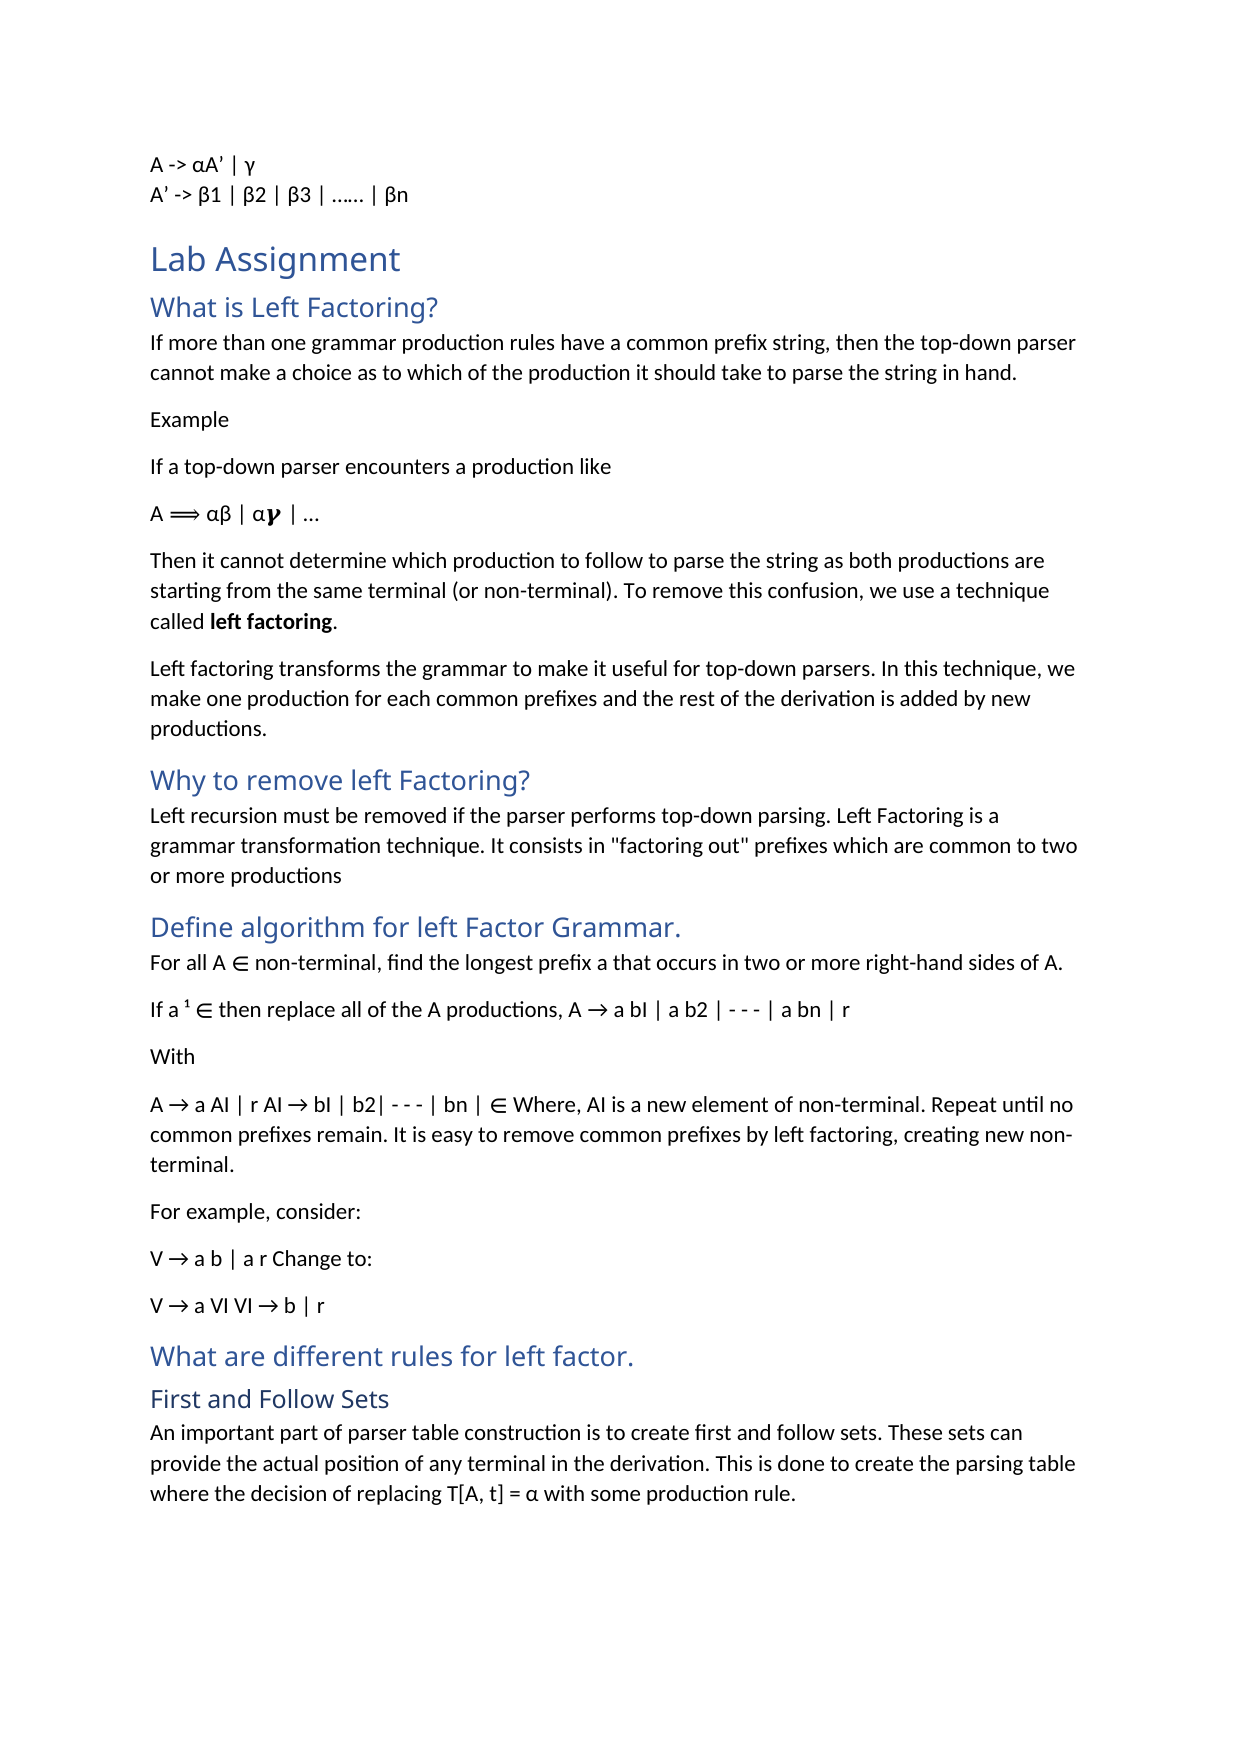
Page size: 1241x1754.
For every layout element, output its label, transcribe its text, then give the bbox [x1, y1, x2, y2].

text An important part of parser table construction is to create first and follow sets. These sets can provide the actual position of any terminal in the derivation. This is done to create the parsing table where the decision of replacing T[A, t] = α with some production rule. [150, 1418, 1090, 1507]
subtitle Lab Assignment [150, 235, 1090, 281]
subtitle What are different rules for left factor. [150, 1338, 1090, 1374]
text Left factoring transforms the grammar to make it useful for top-down parsers. In this technique, we make one production for each common prefixes and the rest of the derivation is added by new productions. [150, 654, 1090, 742]
text For example, consider: [150, 1197, 1090, 1225]
subtitle Define algorithm for left Factor Grammar. [150, 908, 1090, 945]
subtitle Why to remove left Factoring? [150, 761, 1090, 798]
subtitle What is Left Factoring? [150, 288, 1090, 325]
text Left recursion must be removed if the parser performs top-down parsing. Left Factoring is a grammar transformation technique. It consists in "factoring out" prefixes which are common to two or more productions [150, 801, 1090, 889]
text If a top-down parser encounters a production like [150, 452, 1090, 480]
text V → a VI VI → b | r [150, 1291, 1090, 1319]
text If more than one grammar production rules have a common prefix string, then the top-down parser cannot make a choice as to which of the production it should take to parse the string in hand. [150, 328, 1090, 387]
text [150, 150, 1090, 208]
text Example [150, 405, 1090, 433]
text A → a AI | r AI → bI | b2| - - - | bn | ∈ Where, AI is a new element of non-terminal. Repeat until no common prefixes remain. It is easy to remove common prefixes by left factoring, creating new non-terminal. [150, 1089, 1090, 1178]
text A ⟹ αβ | α𝜸 | … [150, 499, 1090, 528]
text If a ¹ ∈ then replace all of the A productions, A → a bI | a b2 | - - - | a bn | r [150, 995, 1090, 1024]
subtitle First and Follow Sets [150, 1382, 1090, 1416]
text V → a b | a r Change to: [150, 1244, 1090, 1272]
text With [150, 1042, 1090, 1071]
text For all A ∈ non-terminal, find the longest prefix a that occurs in two or more right-hand sides of A. [150, 948, 1090, 976]
text Then it cannot determine which production to follow to parse the string as both productions are starting from the same terminal (or non-terminal). To remove this confusion, we use a technique called left factoring. [150, 546, 1090, 635]
